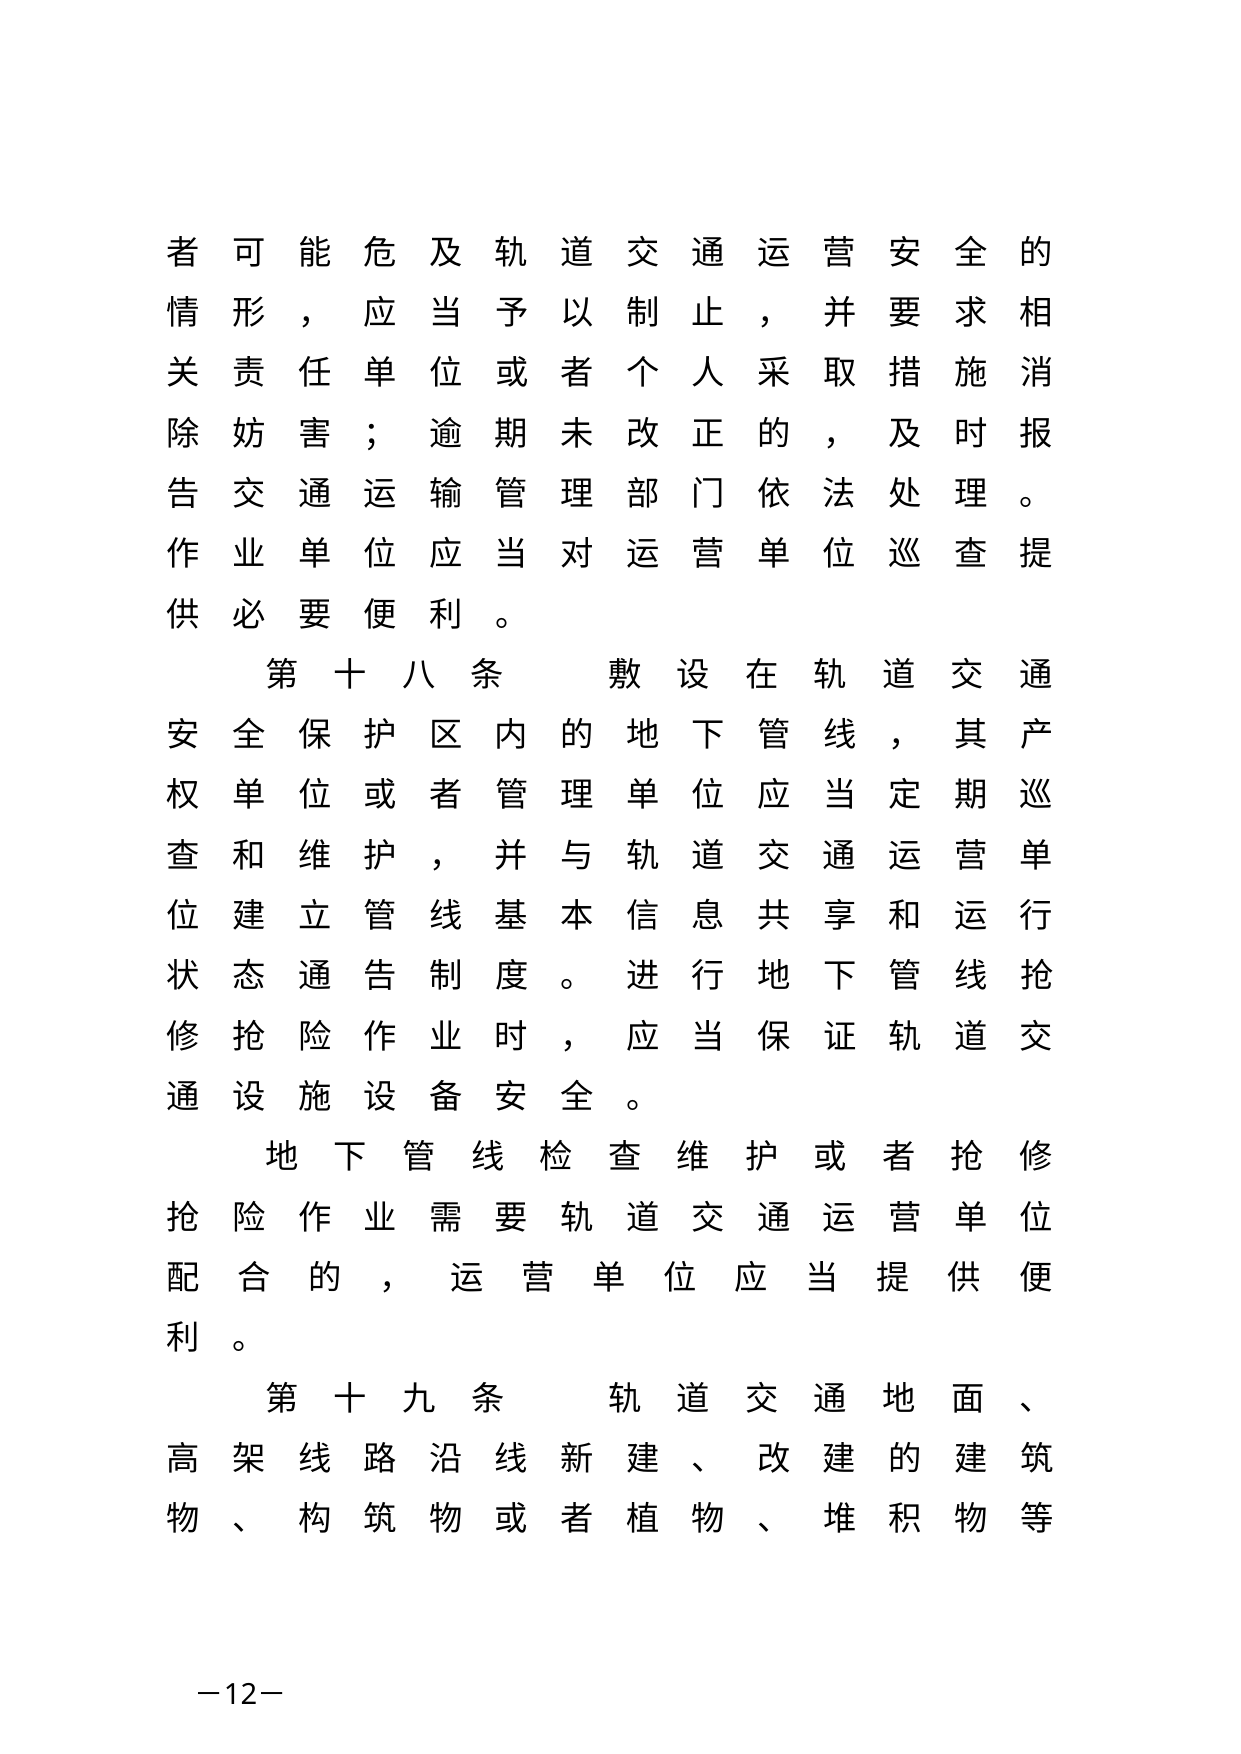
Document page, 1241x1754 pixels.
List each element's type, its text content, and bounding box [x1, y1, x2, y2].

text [167, 219, 1085, 642]
text 地下管线检查维护或者抢修抢险作业需要轨道交通运营单位配合的，运营单位应当提供便利。 [167, 1124, 1085, 1365]
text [167, 1365, 1085, 1546]
text 第十八条 敷设在轨道交通安全保护区内的地下管线，其产权单位或者管理单位应当定期巡查和维护，并与轨道交通运营单位建立管线基本信息共享和运行状态通告制度。进行地下管线抢修抢险作业时，应当保证轨道交通设施设备安全。 [167, 642, 1085, 1124]
